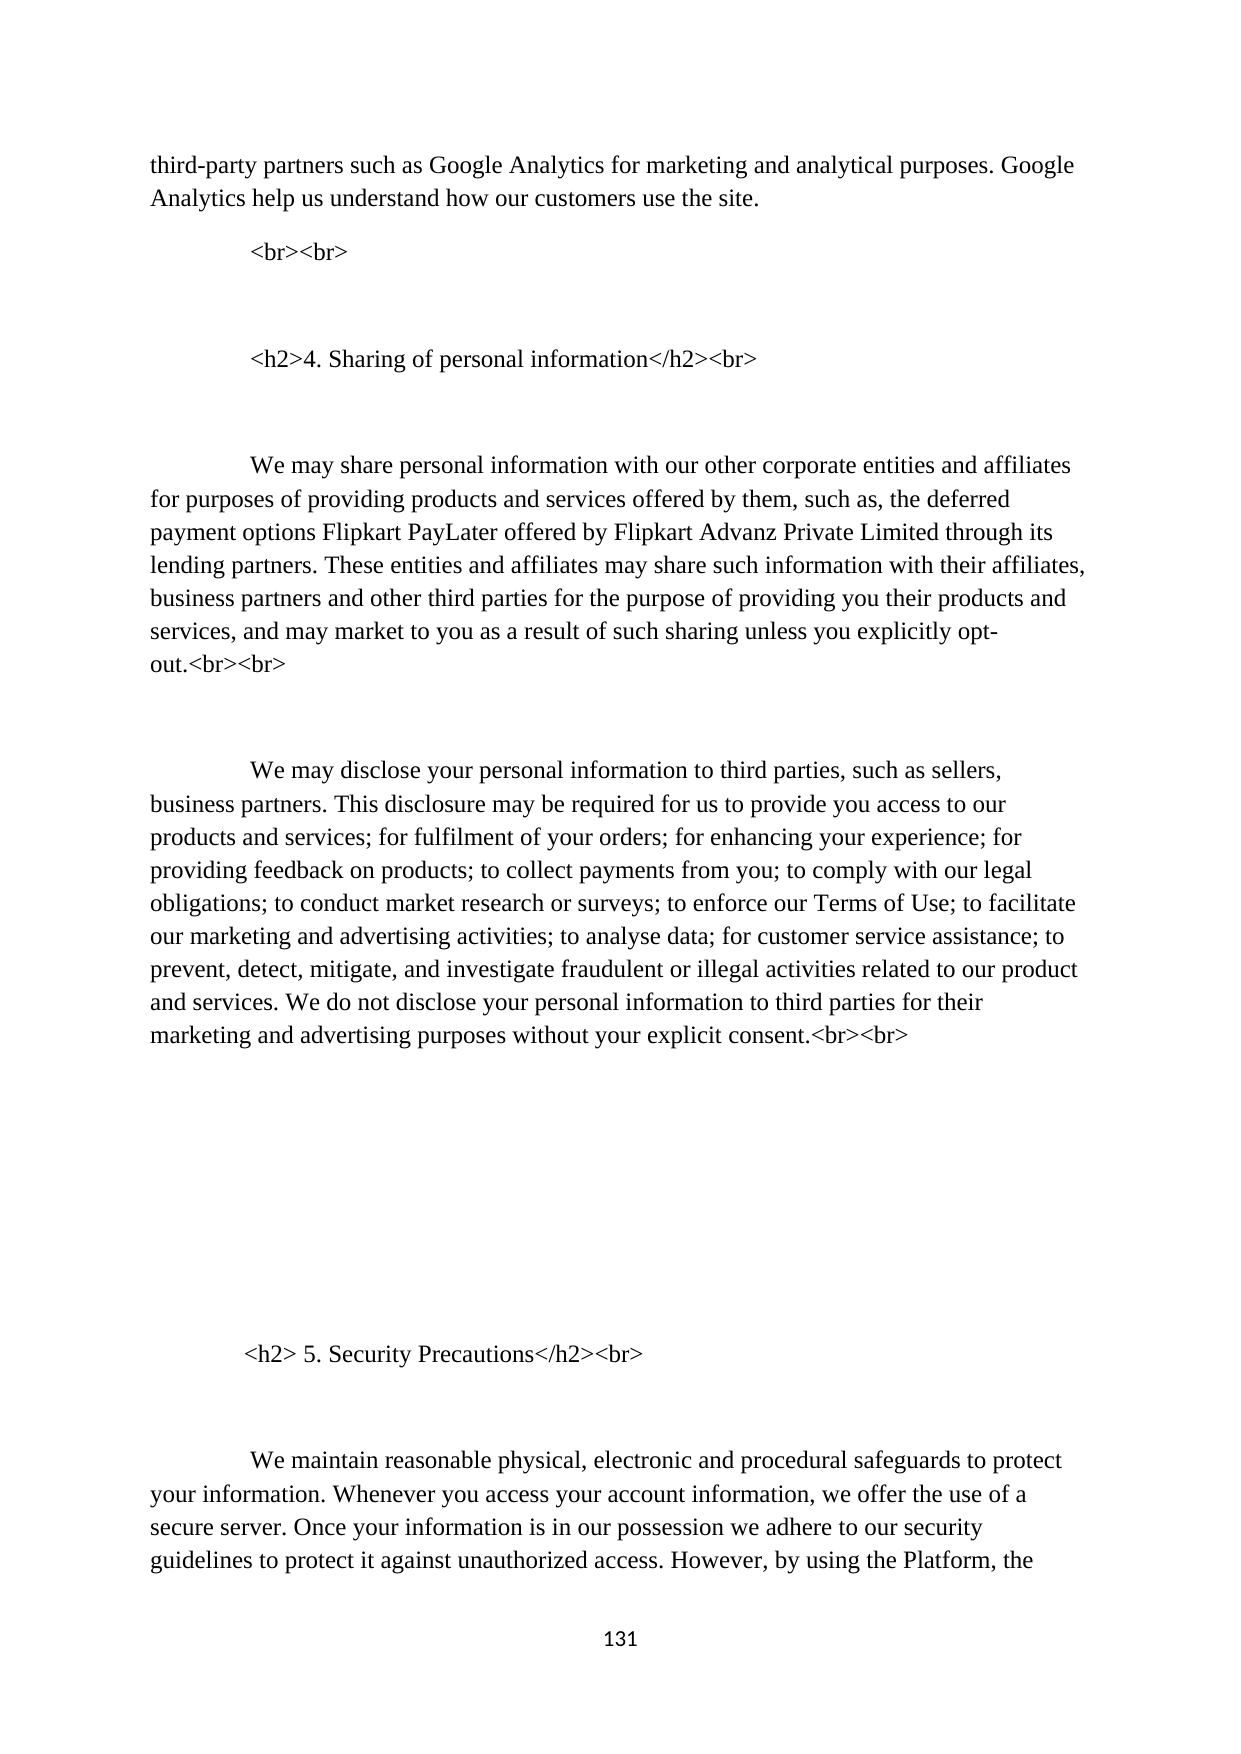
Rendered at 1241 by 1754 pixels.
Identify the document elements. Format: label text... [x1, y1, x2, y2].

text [150, 1446, 1090, 1573]
text We may disclose your personal information to third parties, such as sellers, business partners. This disclosure may be required for us to provide you access to our products and services; for fulfilment of your orders; for enhancing your experience; for providing feedback on products; to collect payments from you; to comply with our legal obligations; to conduct market research or surveys; to enforce our Terms of Use; to facilitate our marketing and advertising activities; to analyse data; for customer service assistance; to prevent, detect, mitigate, and investigate fraudulent or illegal activities related to our product and services. We do not disclose your personal information to third parties for their marketing and advertising purposes without your explicit consent.<br><br> [150, 756, 1090, 1048]
text <h2> 5. Security Precautions</h2><br> [150, 1339, 1090, 1367]
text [150, 150, 1090, 212]
text <br><br> [150, 237, 1090, 266]
text We may share personal information with our other corporate entities and affiliates for purposes of providing products and services offered by them, such as, the deferred payment options Flipkart PayLater offered by Flipkart Advanz Private Limited through its lending partners. These entities and affiliates may share such information with their affiliates, business partners and other third parties for the purpose of providing you their products and services, and may market to you as a result of such sharing unless you explicitly opt-out.<br><br> [150, 451, 1090, 677]
text <h2>4. Sharing of personal information</h2><br> [150, 344, 1090, 372]
